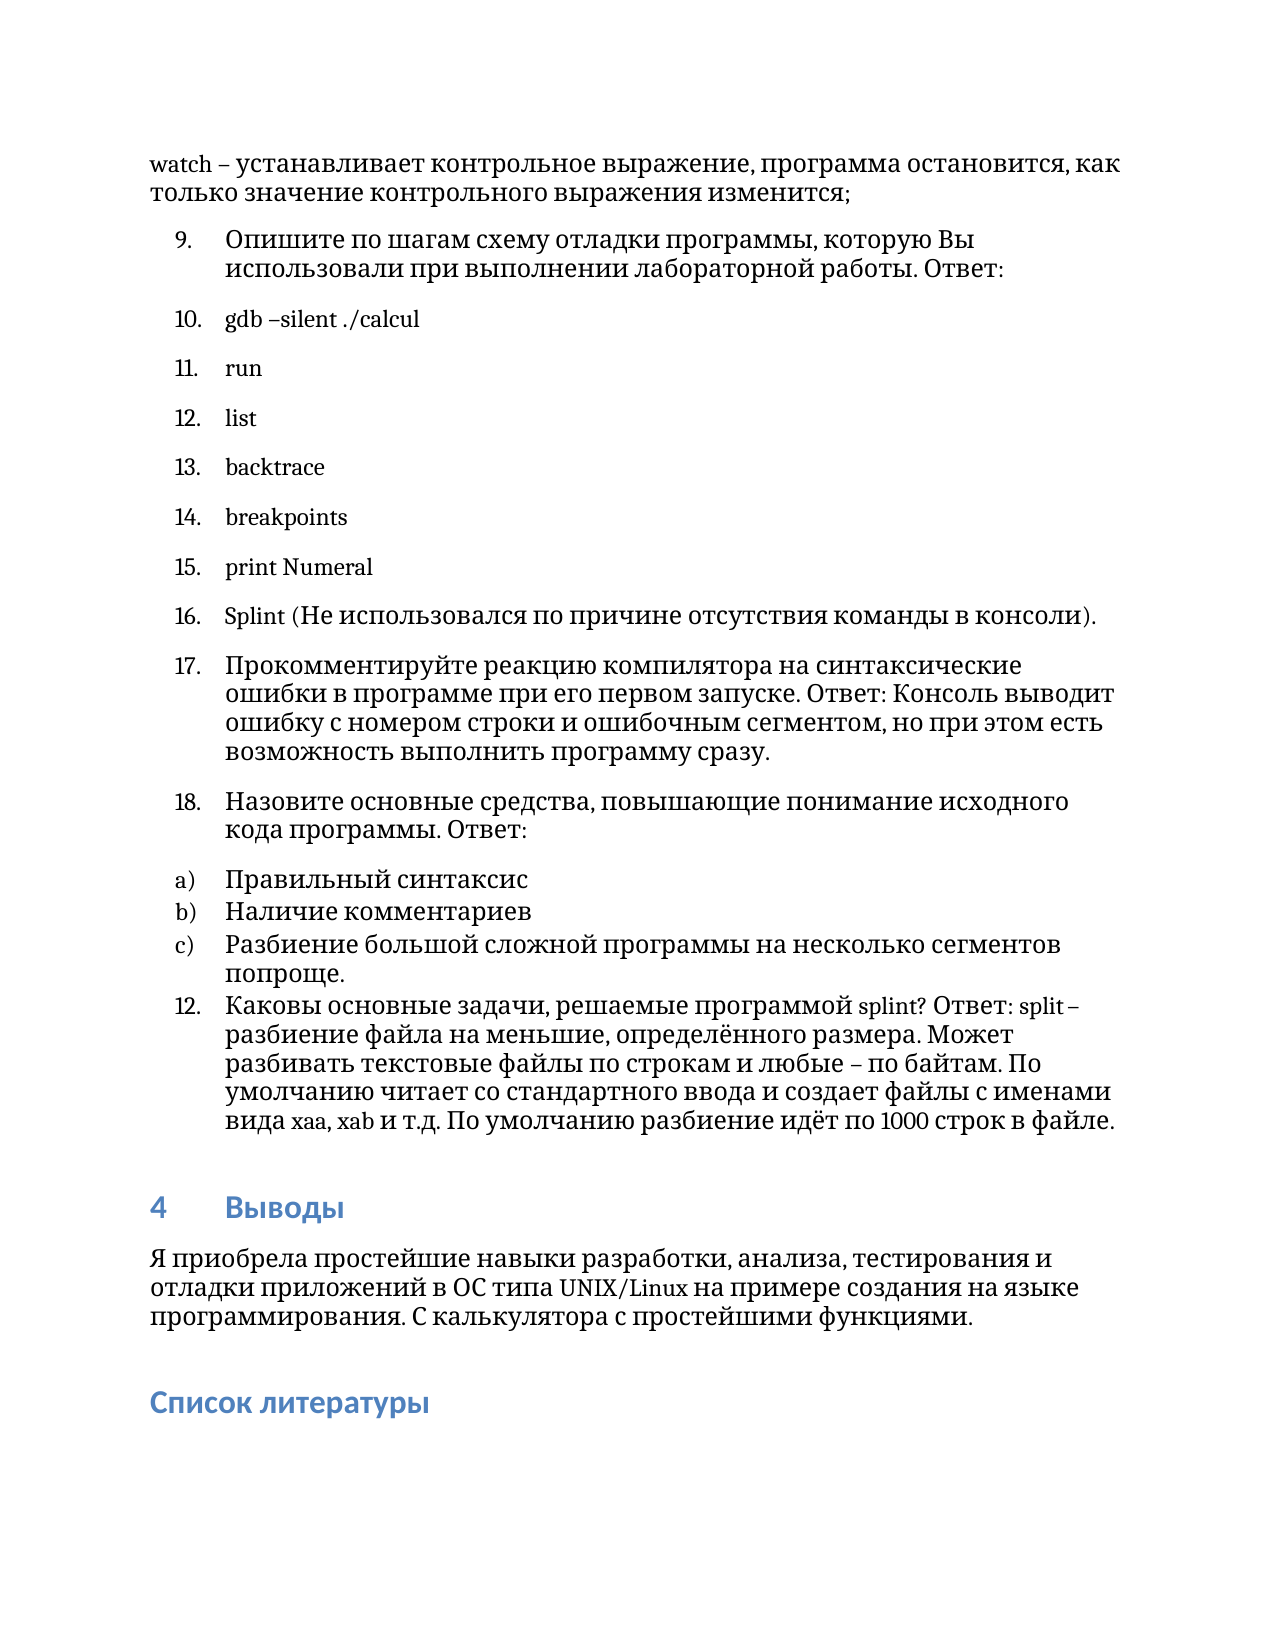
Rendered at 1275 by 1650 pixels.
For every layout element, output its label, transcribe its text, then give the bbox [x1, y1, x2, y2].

list Splint (Не использовался по причине отсутствия команды в консоли). [175, 602, 1125, 631]
list print Numeral [175, 552, 1125, 581]
list run [175, 354, 1125, 383]
list list [175, 404, 1125, 432]
list breakpoints [175, 503, 1125, 532]
list Назовите основные средства, повышающие понимание исходного кода программы. Ответ: [175, 787, 1125, 845]
list Наличие комментариев [175, 898, 1125, 927]
subtitle Список литературы [150, 1382, 1125, 1422]
subtitle 4 Выводы [150, 1186, 1125, 1227]
list Каковы основные задачи, решаемые программой splint? Ответ: split – разбиение файла на меньшие, определённого размера. Может разбивать текстовые файлы по строкам и любые – по байтам. По умолчанию читает со стандартного ввода и создает файлы с именами вида xaa, xab и т.д. По умолчанию разбиение идёт по 1000 строк в файле. [175, 992, 1125, 1136]
text watch – устанавливает контрольное выражение, программа остановится, как только значение контрольного выражения изменится; [150, 150, 1125, 207]
list Опишите по шагам схему отладки программы, которую Вы использовали при выполнении лабораторной работы. Ответ: [175, 226, 1125, 284]
list Правильный синтаксис [175, 866, 1125, 894]
list backtrace [175, 453, 1125, 482]
text Я приобрела простейшие навыки разработки, анализа, тестирования и отладки приложений в ОС типа UNIX/Linux на примере создания на языке программирования. С калькулятора с простейшими функциями. [150, 1245, 1125, 1332]
list gdb –silent ./calcul [175, 304, 1125, 333]
list Прокомментируйте реакцию компилятора на синтаксические ошибки в программе при его первом запуске. Ответ: Консоль выводит ошибку с номером строки и ошибочным сегментом, но при этом есть возможность выполнить программу сразу. [175, 652, 1125, 767]
list Разбиение большой сложной программы на несколько сегментов попроще. [175, 931, 1125, 988]
